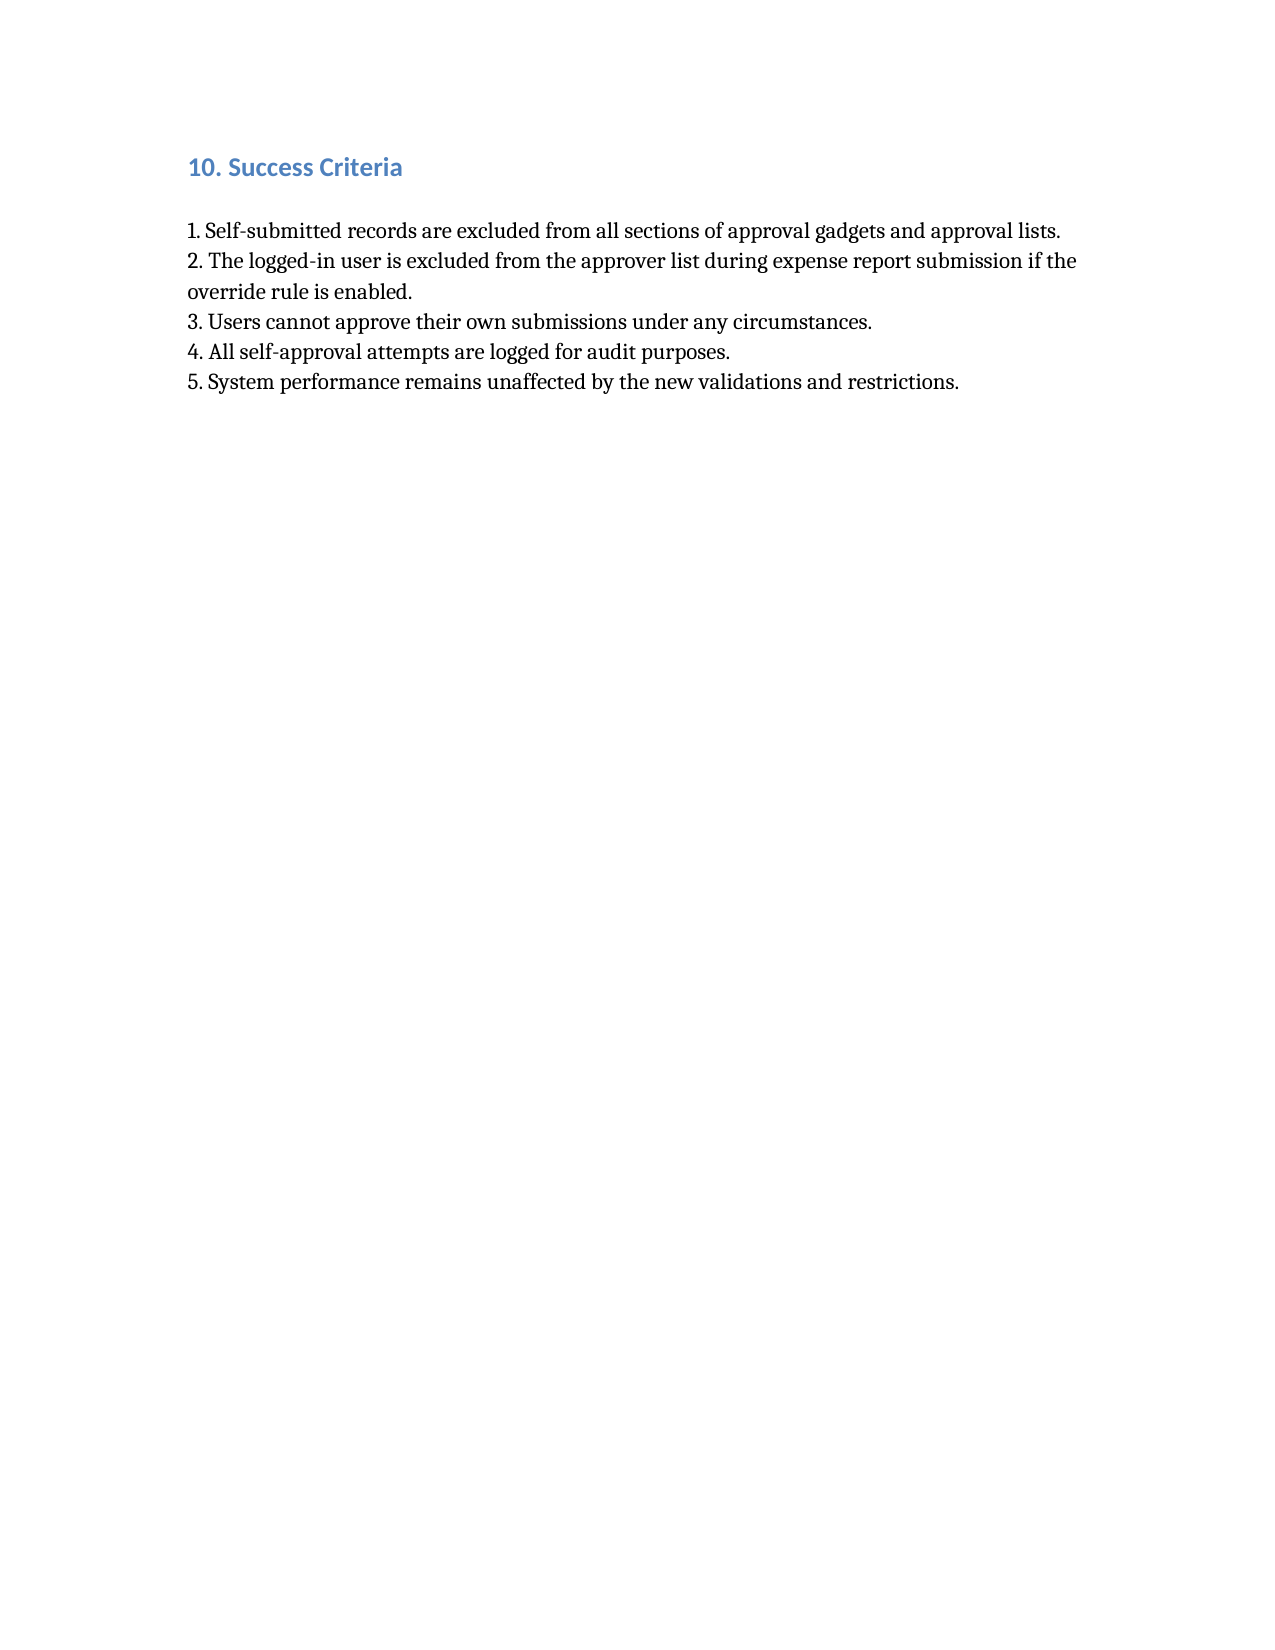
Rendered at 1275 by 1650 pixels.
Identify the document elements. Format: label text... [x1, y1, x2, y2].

text 1. Self-submitted records are excluded from all sections of approval gadgets and approval lists. 2. The logged-in user is excluded from the approver list during expense report submission if the override rule is enabled. 3. Users cannot approve their own submissions under any circumstances. 4. All self-approval attempts are logged for audit purposes. 5. System performance remains unaffected by the new validations and restrictions. [187, 188, 1087, 396]
subtitle 10. Success Criteria [187, 150, 1087, 183]
